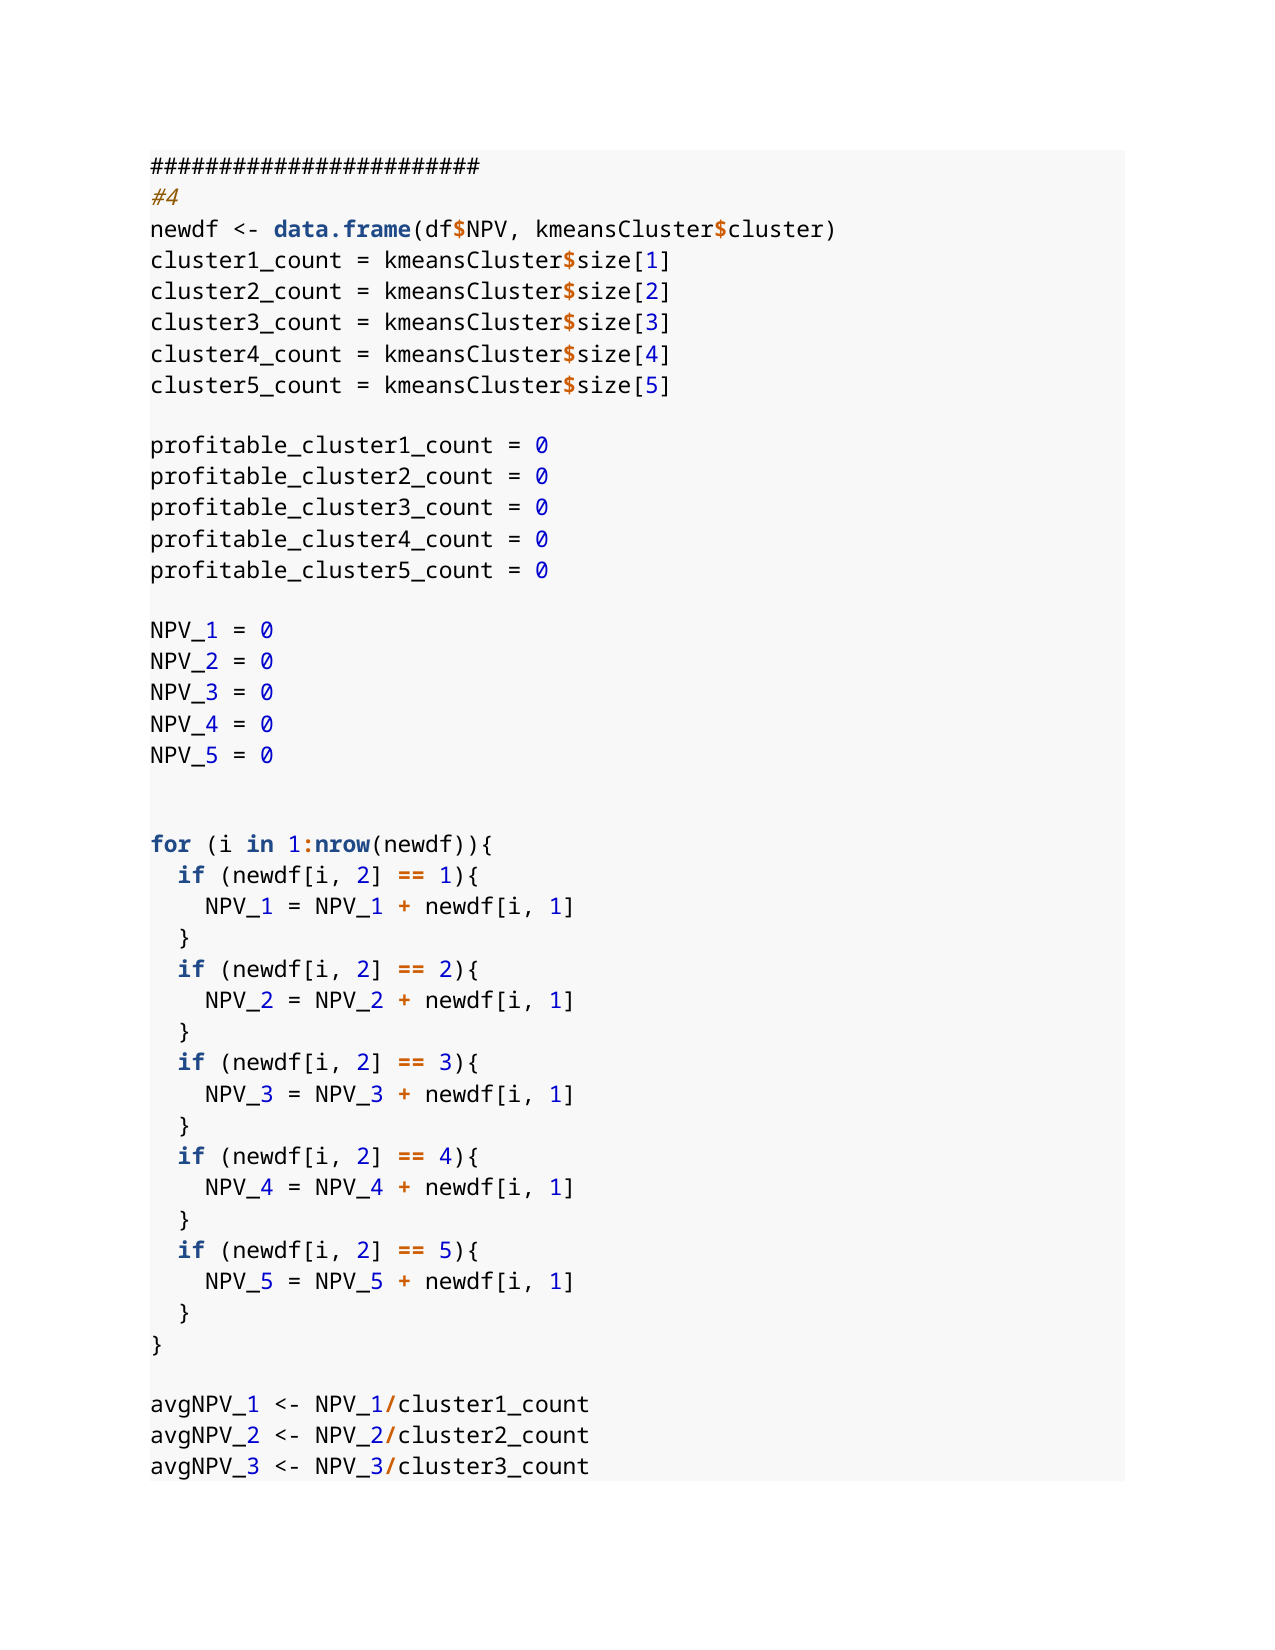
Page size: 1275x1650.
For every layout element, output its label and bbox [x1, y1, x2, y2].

text [150, 150, 1125, 1481]
